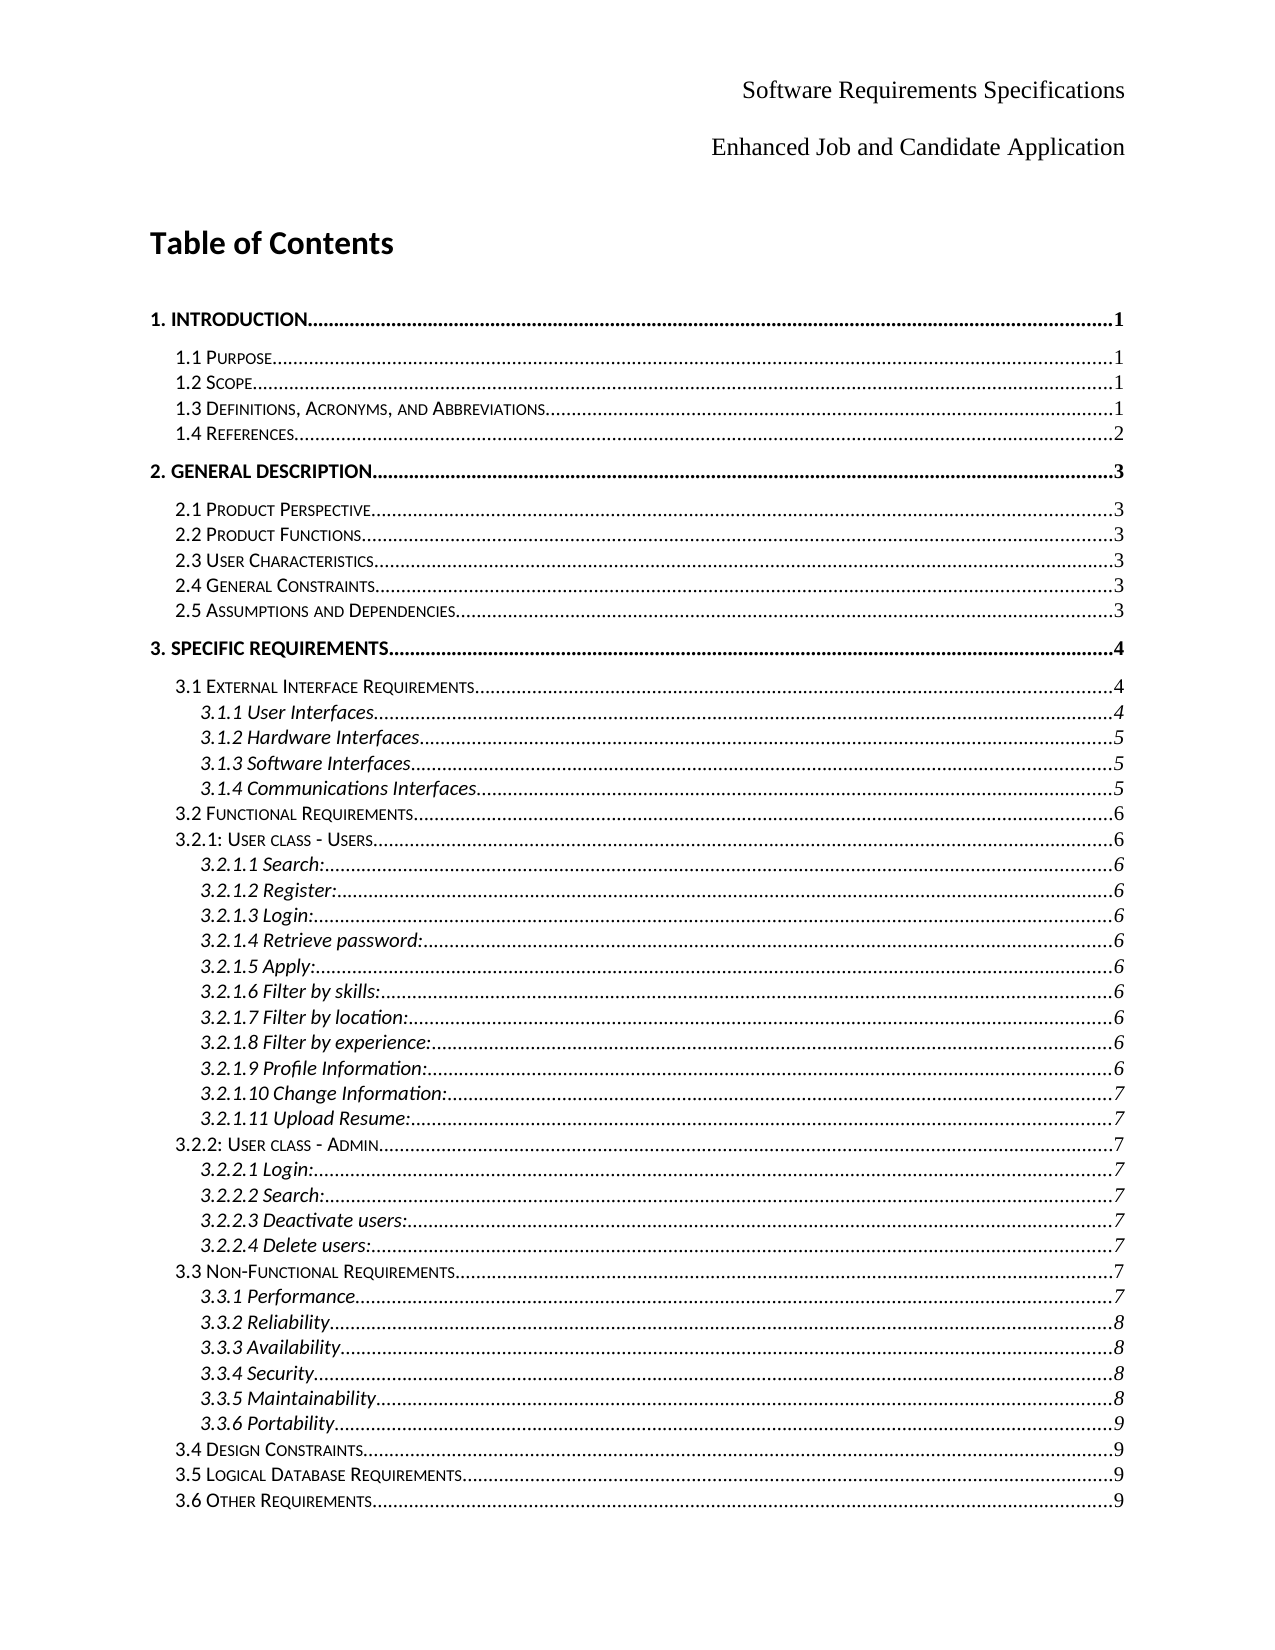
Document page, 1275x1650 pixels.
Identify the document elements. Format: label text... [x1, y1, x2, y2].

text 3.3.4 Security 8 [200, 1360, 1125, 1385]
text 3.2.2.1 Login: 7 [200, 1156, 1125, 1182]
text Table of Contents [150, 222, 1125, 263]
text 1. Introduction 1 [150, 306, 1125, 331]
text 3.1.1 User Interfaces 4 [200, 699, 1125, 724]
text 3.2 Functional Requirements 6 [175, 801, 1125, 826]
text 3.2.2: User class - Admin 7 [175, 1131, 1125, 1156]
text 2.5 Assumptions and Dependencies 3 [175, 598, 1125, 623]
text 3.3 Non-Functional Requirements 7 [175, 1258, 1125, 1283]
text 3.1.3 Software Interfaces 5 [200, 750, 1125, 775]
text 2.1 Product Perspective 3 [175, 496, 1125, 521]
text 3. Specific Requirements 4 [150, 636, 1125, 661]
text 3.5 Logical Database Requirements 9 [175, 1461, 1125, 1487]
text 1.3 Definitions, Acronyms, and Abbreviations 1 [175, 395, 1125, 420]
text 3.2.2.2 Search: 7 [200, 1182, 1125, 1207]
text 1.4 References 2 [175, 420, 1125, 446]
text 3.4 Design Constraints 9 [175, 1436, 1125, 1461]
text 3.2.1.6 Filter by skills: 6 [200, 978, 1125, 1004]
text 3.1.2 Hardware Interfaces 5 [200, 724, 1125, 750]
text 1.1 Purpose 1 [175, 344, 1125, 369]
text 3.1.4 Communications Interfaces 5 [200, 775, 1125, 801]
text 3.3.1 Performance 7 [200, 1283, 1125, 1309]
text 2. General Description 3 [150, 458, 1125, 483]
text 3.3.3 Availability 8 [200, 1334, 1125, 1360]
text 2.2 Product Functions 3 [175, 521, 1125, 547]
text 3.1 External Interface Requirements 4 [175, 673, 1125, 699]
text 3.2.1.4 Retrieve password: 6 [200, 928, 1125, 953]
text 3.3.5 Maintainability 8 [200, 1385, 1125, 1411]
text 3.2.1.1 Search: 6 [200, 851, 1125, 877]
text 3.2.2.4 Delete users: 7 [200, 1233, 1125, 1258]
text 3.3.2 Reliability 8 [200, 1309, 1125, 1334]
text 3.2.1.5 Apply: 6 [200, 953, 1125, 978]
text 3.2.1.10 Change Information: 7 [200, 1080, 1125, 1106]
text 3.2.1: User class - Users 6 [175, 826, 1125, 851]
text 2.4 General Constraints 3 [175, 572, 1125, 598]
text 3.2.1.9 Profile Information: 6 [200, 1055, 1125, 1080]
text 2.3 User Characteristics 3 [175, 547, 1125, 572]
text 3.2.1.2 Register: 6 [200, 877, 1125, 902]
text 3.2.1.8 Filter by experience: 6 [200, 1029, 1125, 1055]
text 3.6 Other Requirements 9 [175, 1487, 1125, 1512]
text 1.2 Scope 1 [175, 369, 1125, 395]
text 3.2.2.3 Deactivate users: 7 [200, 1207, 1125, 1233]
text 3.2.1.7 Filter by location: 6 [200, 1004, 1125, 1029]
text 3.3.6 Portability 9 [200, 1411, 1125, 1436]
text 3.2.1.11 Upload Resume: 7 [200, 1106, 1125, 1131]
text 3.2.1.3 Login: 6 [200, 902, 1125, 928]
